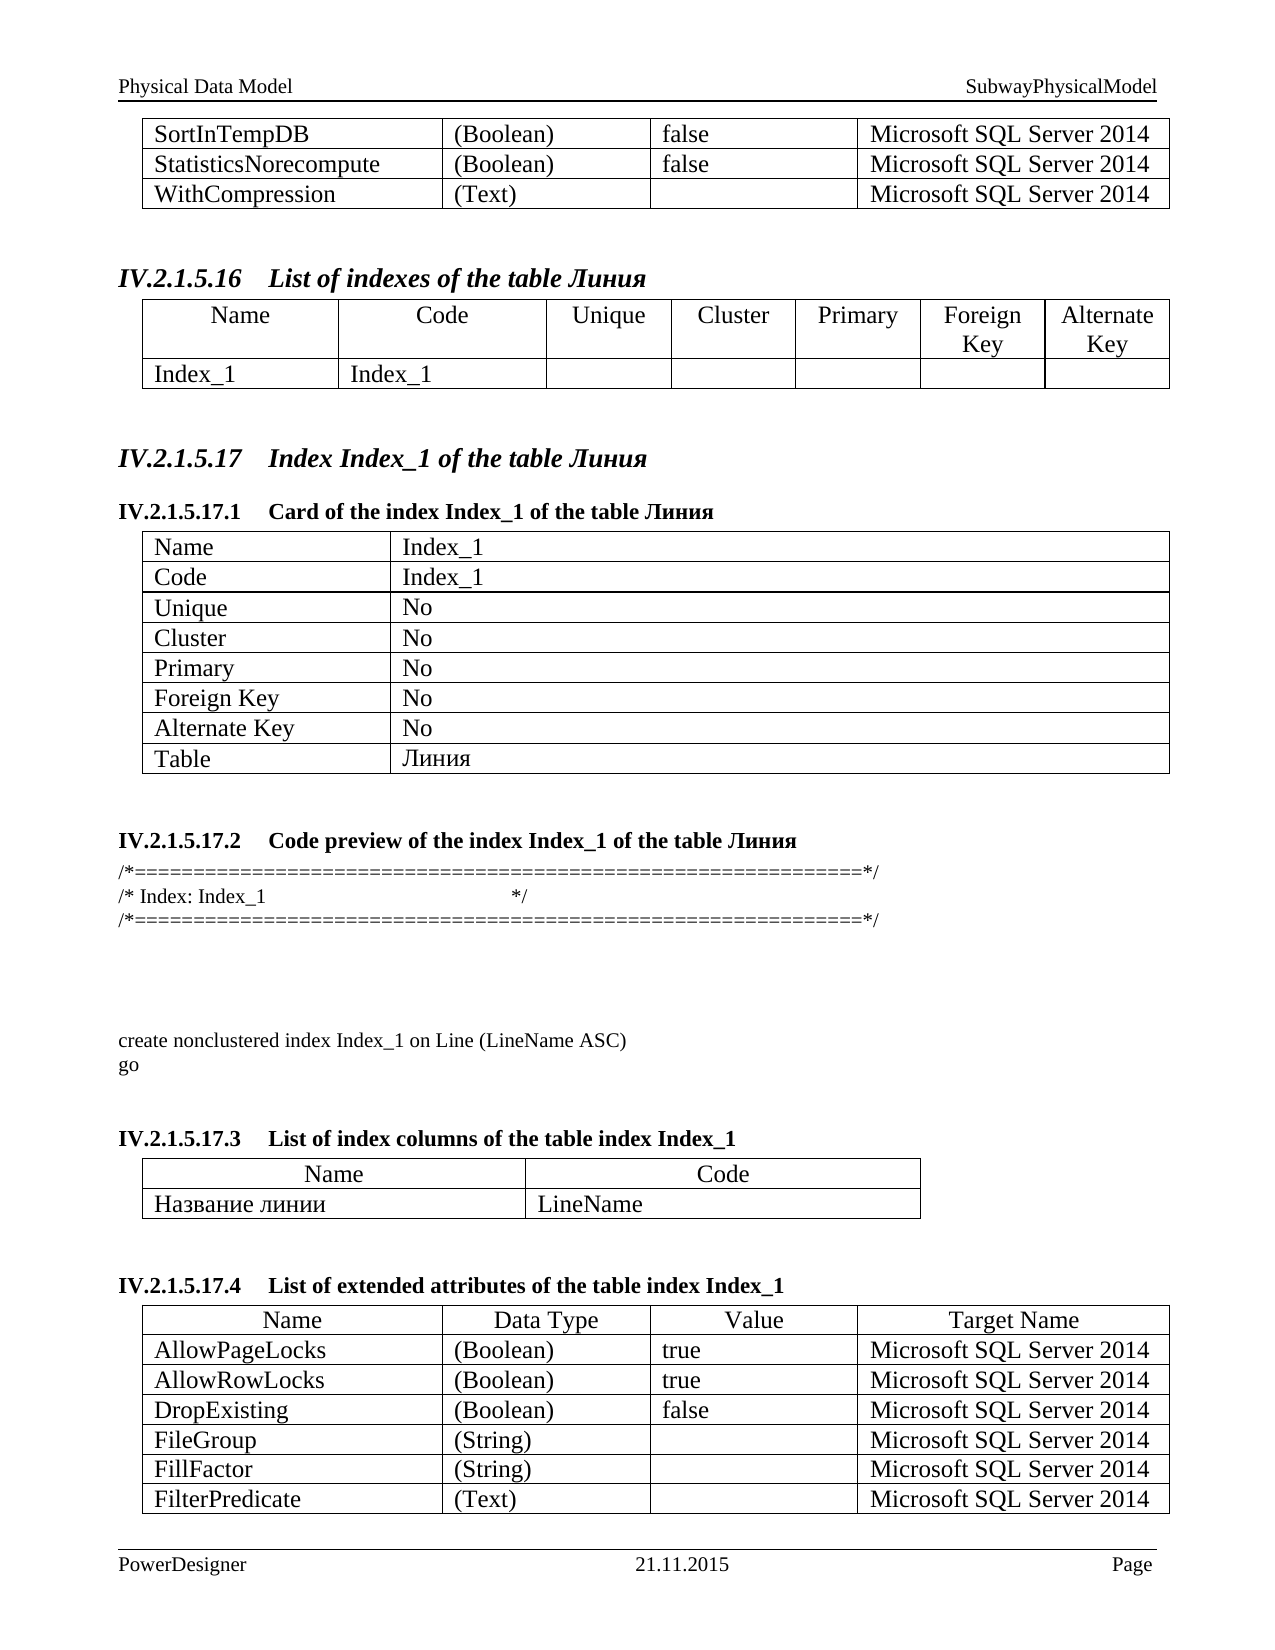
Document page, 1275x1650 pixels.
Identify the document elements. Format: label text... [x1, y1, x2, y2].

table_cell Microsoft SQL Server 2014 [858, 1335, 1169, 1364]
table_cell No [391, 713, 1169, 742]
table_cell [651, 1484, 857, 1513]
table_cell (Boolean) [443, 1395, 650, 1424]
table_cell Code [143, 562, 390, 591]
table_cell Unique [143, 593, 390, 622]
table_cell Название линии [143, 1189, 525, 1217]
table_cell (String) [443, 1425, 650, 1453]
table_header Value [651, 1306, 857, 1334]
table_cell AllowRowLocks [143, 1365, 442, 1394]
text go [118, 1052, 1157, 1076]
text /*==============================================================*/ [118, 860, 1157, 884]
table_header Primary [796, 300, 920, 358]
table_header Target Name [858, 1306, 1169, 1334]
table_cell (Boolean) [443, 1365, 650, 1394]
table_cell [921, 359, 1044, 388]
subtitle List of index columns of the table index Index_1 [118, 1125, 1157, 1152]
table_cell Microsoft SQL Server 2014 [858, 149, 1169, 178]
table_header Data Type [443, 1306, 650, 1334]
table_cell Microsoft SQL Server 2014 [858, 1425, 1169, 1453]
table_cell [651, 1455, 857, 1483]
table_cell (String) [443, 1455, 650, 1483]
table_header Index_1 [391, 532, 1169, 561]
table_cell [796, 359, 920, 388]
table_cell FillFactor [143, 1455, 442, 1483]
subtitle List of indexes of the table Линия [118, 262, 1157, 293]
table_header Unique [547, 300, 671, 358]
table_cell Линия [391, 744, 1169, 773]
text /*==============================================================*/ [118, 908, 1157, 932]
table_cell SortInTempDB [143, 119, 442, 148]
table_header Code [526, 1159, 920, 1188]
table_cell StatisticsNorecompute [143, 149, 442, 178]
table_cell Microsoft SQL Server 2014 [858, 179, 1169, 207]
table_cell [1046, 359, 1169, 388]
text /* Index: Index_1 */ [118, 884, 1157, 908]
table_header Cluster [672, 300, 795, 358]
subtitle Card of the index Index_1 of the table Линия [118, 498, 1157, 525]
table_cell (Text) [443, 1484, 650, 1513]
table_cell DropExisting [143, 1395, 442, 1424]
text create nonclustered index Index_1 on Line (LineName ASC) [118, 1028, 1157, 1052]
table_cell [651, 179, 857, 207]
table_cell LineName [526, 1189, 920, 1217]
table_header Name [143, 1306, 442, 1334]
table_cell (Boolean) [443, 1335, 650, 1364]
table_cell false [651, 149, 857, 178]
subtitle Code preview of the index Index_1 of the table Линия [118, 827, 1157, 853]
table_cell Primary [143, 653, 390, 682]
table_cell [547, 359, 671, 388]
table_cell Index_1 [391, 562, 1169, 591]
table_cell (Boolean) [443, 149, 650, 178]
table_cell Alternate Key [143, 713, 390, 742]
table_cell WithCompression [143, 179, 442, 207]
table_cell No [391, 593, 1169, 622]
table_cell Microsoft SQL Server 2014 [858, 1455, 1169, 1483]
table_cell (Text) [443, 179, 650, 207]
table_cell AllowPageLocks [143, 1335, 442, 1364]
table_cell Microsoft SQL Server 2014 [858, 1365, 1169, 1394]
table_header Name [143, 532, 390, 561]
table_cell true [651, 1365, 857, 1394]
table_cell Index_1 [143, 359, 338, 388]
table_cell No [391, 683, 1169, 712]
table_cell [858, 1484, 1169, 1513]
table_cell true [651, 1335, 857, 1364]
table_header Name [143, 300, 338, 358]
table_cell Microsoft SQL Server 2014 [858, 1395, 1169, 1424]
table_cell No [391, 623, 1169, 652]
table_cell Cluster [143, 623, 390, 652]
table_cell Index_1 [339, 359, 546, 388]
table_header Foreign Key [921, 300, 1044, 358]
table_cell [672, 359, 795, 388]
table_cell FileGroup [143, 1425, 442, 1453]
table_cell (Boolean) [443, 119, 650, 148]
table_header Name [143, 1159, 525, 1188]
table_cell Foreign Key [143, 683, 390, 712]
table_header Code [339, 300, 546, 358]
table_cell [858, 119, 1169, 148]
table_header Alternate Key [1046, 300, 1169, 358]
table_cell false [651, 119, 857, 148]
subtitle List of extended attributes of the table index Index_1 [118, 1272, 1157, 1298]
table_cell false [651, 1395, 857, 1424]
table_cell Table [143, 744, 390, 773]
table_cell FilterPredicate [143, 1484, 442, 1513]
table_cell [651, 1425, 857, 1453]
table_cell No [391, 653, 1169, 682]
subtitle Index Index_1 of the table Линия [118, 442, 1157, 473]
